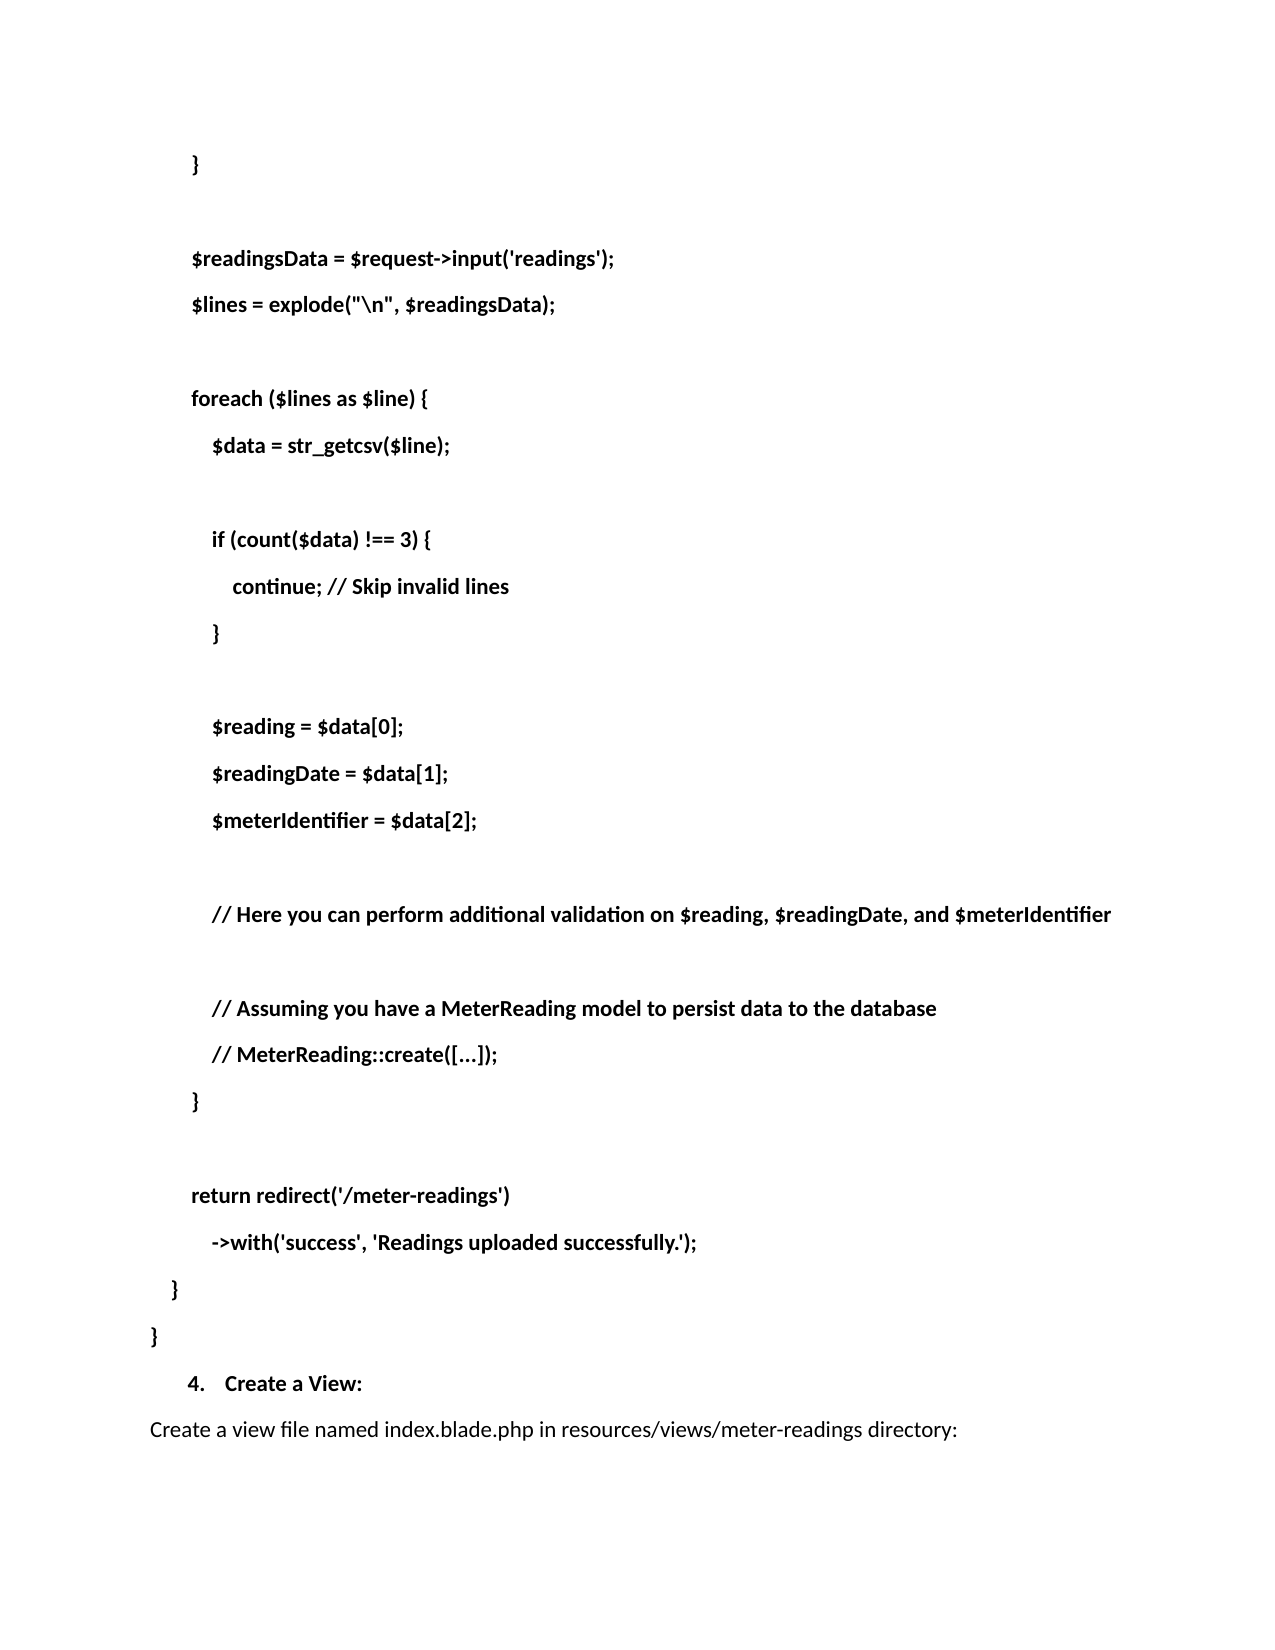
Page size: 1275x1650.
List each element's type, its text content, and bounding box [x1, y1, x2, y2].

text Create a view file named index.blade.php in resources/views/meter-readings directory: [150, 1416, 1125, 1444]
text $lines = explode("\n", $readingsData); [150, 291, 1125, 319]
text } [150, 619, 1125, 647]
text $reading = $data[0]; [150, 712, 1125, 741]
text $data = str_getcsv($line); [150, 431, 1125, 459]
text } [150, 1322, 1125, 1350]
text } [150, 150, 1125, 178]
text continue; // Skip invalid lines [150, 572, 1125, 600]
text $readingDate = $data[1]; [150, 759, 1125, 787]
text ->with('success', 'Readings uploaded successfully.'); [150, 1228, 1125, 1256]
text foreach ($lines as $line) { [150, 384, 1125, 412]
text // Here you can perform additional validation on $reading, $readingDate, and $meterIdentifier [150, 900, 1125, 928]
list Create a View: [187, 1369, 1125, 1397]
text if (count($data) !== 3) { [150, 525, 1125, 553]
text // Assuming you have a MeterReading model to persist data to the database [150, 994, 1125, 1022]
text $readingsData = $request->input('readings'); [150, 244, 1125, 272]
text } [150, 1275, 1125, 1303]
text // MeterReading::create([...]); [150, 1041, 1125, 1069]
text $meterIdentifier = $data[2]; [150, 806, 1125, 834]
text return redirect('/meter-readings') [150, 1181, 1125, 1209]
text } [150, 1087, 1125, 1116]
